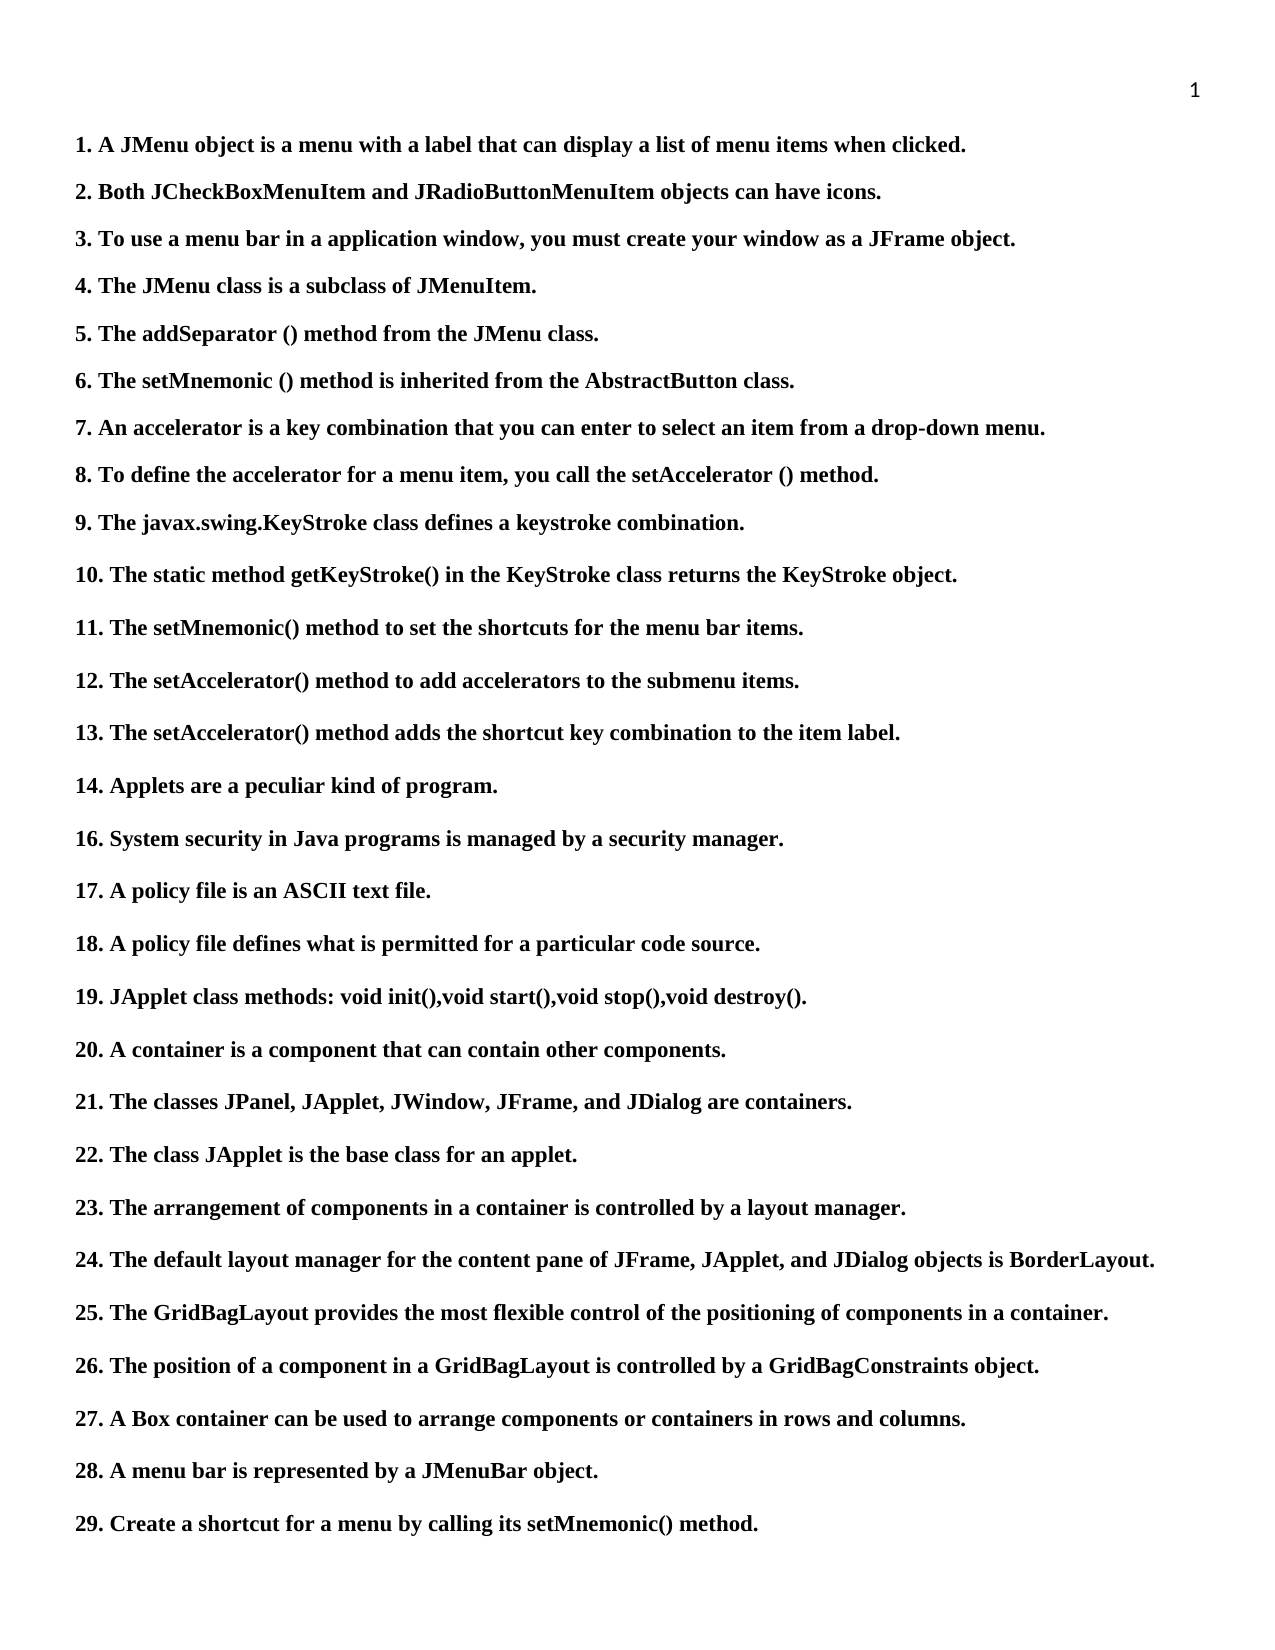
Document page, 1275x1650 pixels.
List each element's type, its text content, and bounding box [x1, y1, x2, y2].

text 11. The setMnemonic() method to set the shortcuts for the menu bar items. [75, 614, 1200, 640]
text 7. An accelerator is a key combination that you can enter to select an item from a drop-down menu. [75, 414, 1200, 441]
text 14. Applets are a peculiar kind of program. [75, 772, 1200, 798]
text 6. The setMnemonic () method is inherited from the AbstractButton class. [75, 367, 1200, 393]
text 3. To use a menu bar in a application window, you must create your window as a JFrame object. [75, 225, 1200, 252]
text 21. The classes JPanel, JApplet, JWindow, JFrame, and JDialog are containers. [75, 1088, 1200, 1115]
text 1. A JMenu object is a menu with a label that can display a list of menu items when clicked. [75, 131, 1200, 157]
text 19. JApplet class methods: void init(),void start(),void stop(),void destroy(). [75, 983, 1200, 1009]
text 10. The static method getKeyStroke() in the KeyStroke class returns the KeyStroke object. [75, 561, 1200, 588]
text 18. A policy file defines what is permitted for a particular code source. [75, 930, 1200, 957]
text 2. Both JCheckBoxMenuItem and JRadioButtonMenuItem objects can have icons. [75, 178, 1200, 204]
text 25. The GridBagLayout provides the most flexible control of the positioning of components in a container. [75, 1299, 1200, 1326]
text 9. The javax.swing.KeyStroke class defines a keystroke combination. [75, 508, 1200, 535]
text 24. The default layout manager for the content pane of JFrame, JApplet, and JDialog objects is BorderLayout. [75, 1246, 1200, 1273]
text 27. A Box container can be used to arrange components or containers in rows and columns. [75, 1404, 1200, 1431]
text 13. The setAccelerator() method adds the shortcut key combination to the item label. [75, 719, 1200, 746]
text 20. A container is a component that can contain other components. [75, 1036, 1200, 1062]
text 12. The setAccelerator() method to add accelerators to the submenu items. [75, 667, 1200, 693]
text 26. The position of a component in a GridBagLayout is controlled by a GridBagConstraints object. [75, 1352, 1200, 1378]
text 16. System security in Java programs is managed by a security manager. [75, 825, 1200, 851]
text 28. A menu bar is represented by a JMenuBar object. [75, 1457, 1200, 1484]
text 8. To define the accelerator for a menu item, you call the setAccelerator () method. [75, 461, 1200, 488]
text 23. The arrangement of components in a container is controlled by a layout manager. [75, 1194, 1200, 1220]
text 4. The JMenu class is a subclass of JMenuItem. [75, 273, 1200, 299]
text 22. The class JApplet is the base class for an applet. [75, 1141, 1200, 1167]
text 5. The addSeparator () method from the JMenu class. [75, 320, 1200, 346]
text 17. A policy file is an ASCII text file. [75, 877, 1200, 904]
text 29. Create a shortcut for a menu by calling its setMnemonic() method. [75, 1510, 1200, 1536]
